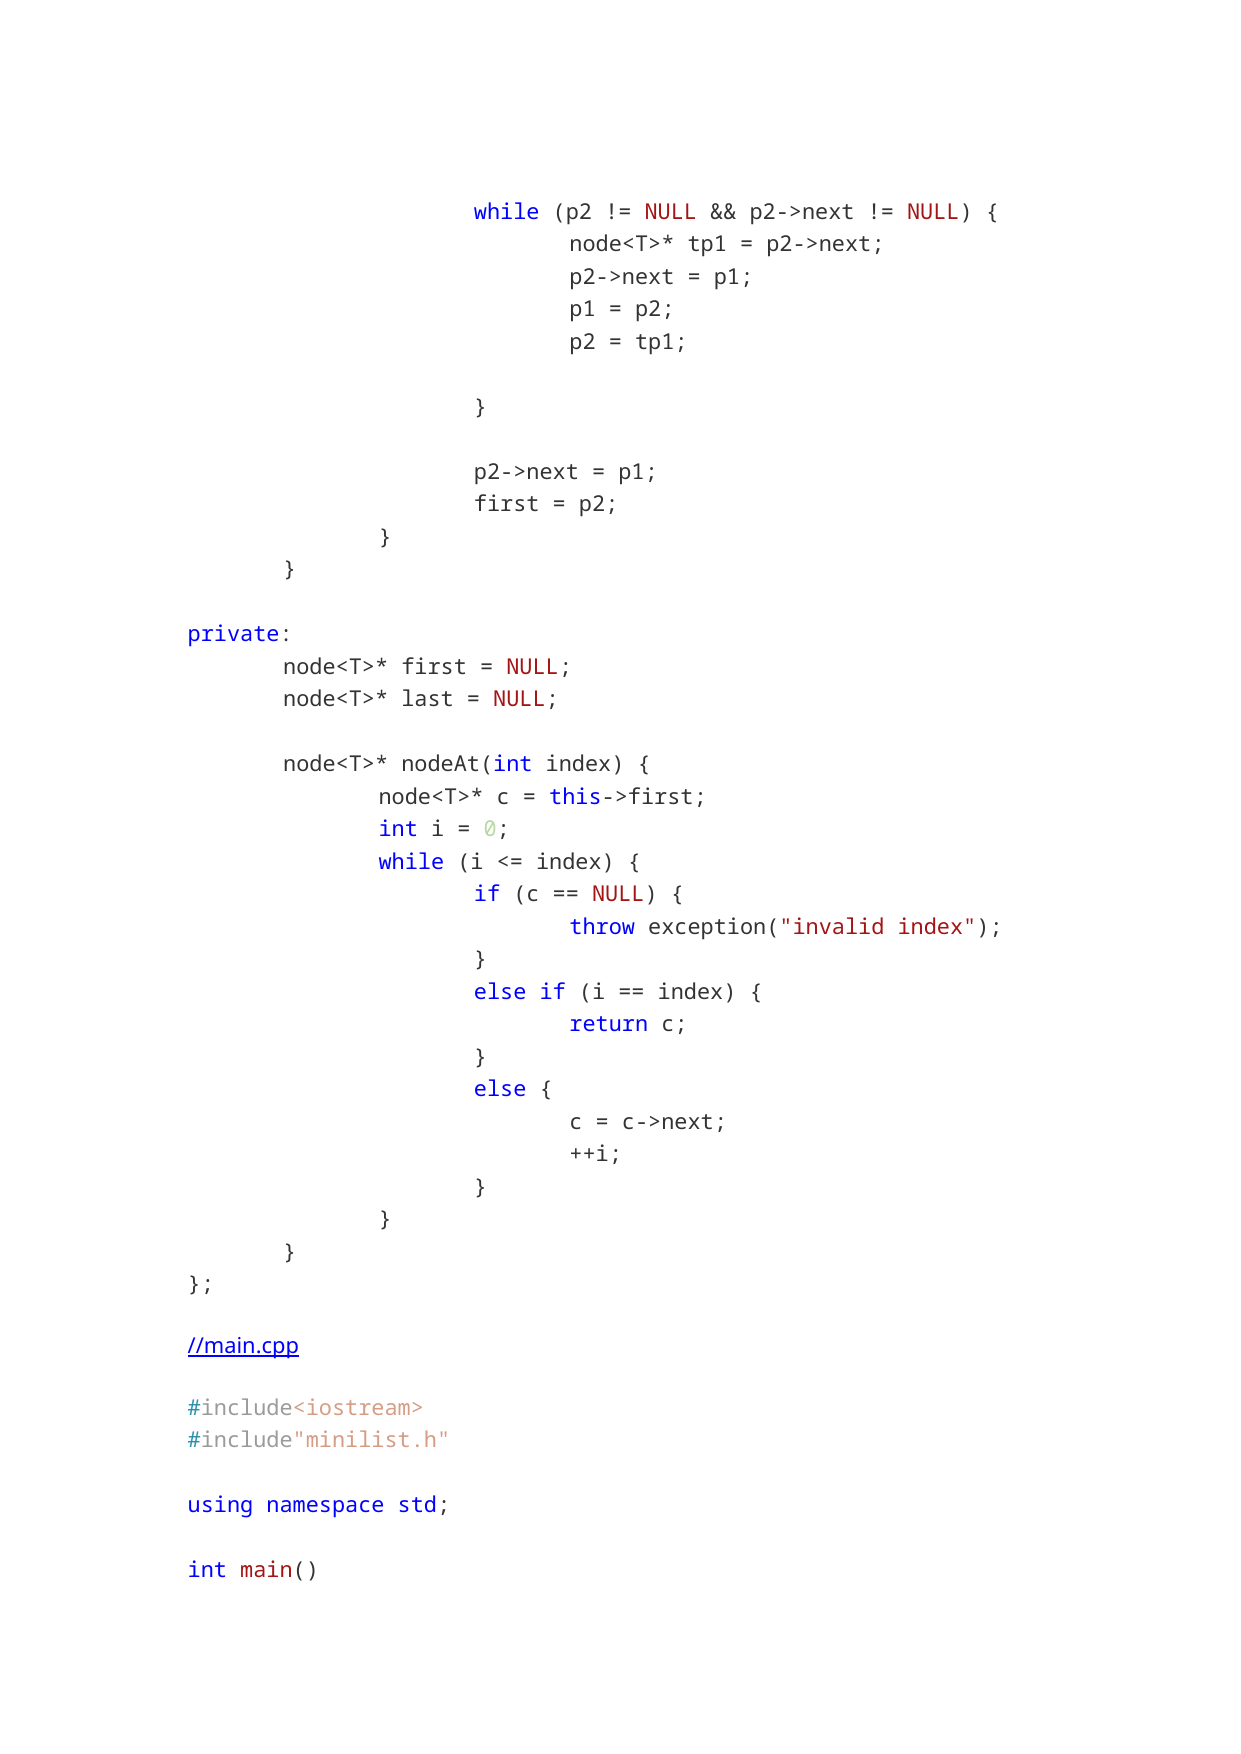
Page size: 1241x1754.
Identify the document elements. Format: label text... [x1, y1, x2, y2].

text node<T>* c = this->first; [187, 779, 1053, 812]
text using namespace std; [187, 1488, 1053, 1520]
text if (c == NULL) { [187, 877, 1053, 909]
text } [187, 1234, 1053, 1267]
text }; [187, 1267, 1053, 1299]
text else if (i == index) { [187, 974, 1053, 1007]
text node<T>* tp1 = p2->next; [187, 227, 1053, 259]
text node<T>* last = NULL; [187, 682, 1053, 714]
text int i = 0; [187, 812, 1053, 844]
text #include"minilist.h" [187, 1423, 1053, 1455]
text p2 = tp1; [187, 324, 1053, 357]
text } [187, 942, 1053, 974]
text return c; [187, 1007, 1053, 1039]
text p2->next = p1; [187, 259, 1053, 292]
text p1 = p2; [187, 292, 1053, 324]
text int main() [187, 1553, 1053, 1585]
text node<T>* first = NULL; [187, 649, 1053, 682]
text } [187, 519, 1053, 552]
text private: [187, 617, 1053, 649]
text throw exception("invalid index"); [187, 909, 1053, 942]
text } [187, 552, 1053, 584]
text //main.cpp [187, 1329, 1053, 1361]
text c = c->next; [187, 1104, 1053, 1137]
text #include<iostream> [187, 1390, 1053, 1423]
text } [187, 1169, 1053, 1202]
text node<T>* nodeAt(int index) { [187, 747, 1053, 779]
text while (i <= index) { [187, 844, 1053, 877]
text } [187, 1202, 1053, 1234]
text } [187, 389, 1053, 422]
text } [187, 1039, 1053, 1072]
text else { [187, 1072, 1053, 1104]
text first = p2; [187, 487, 1053, 519]
text ++i; [187, 1137, 1053, 1169]
text while (p2 != NULL && p2->next != NULL) { [187, 194, 1053, 227]
text p2->next = p1; [187, 454, 1053, 487]
